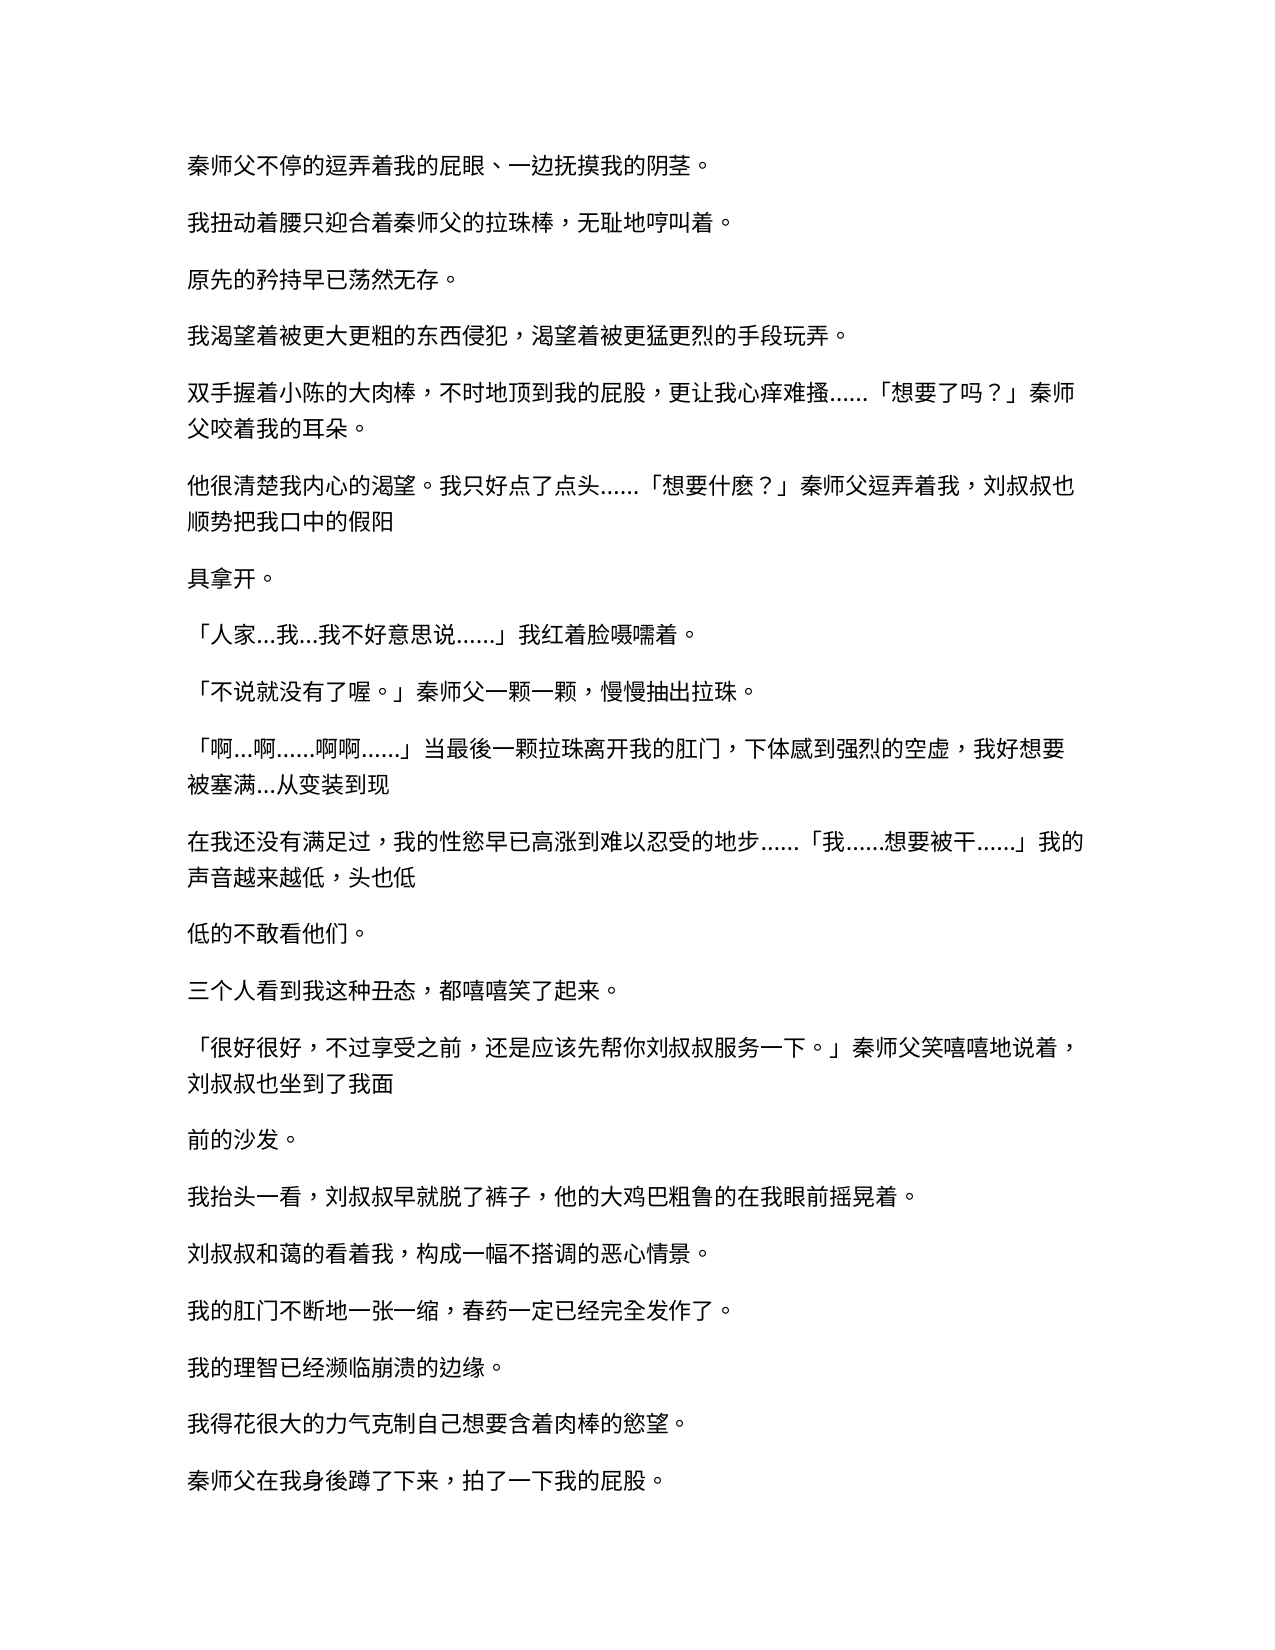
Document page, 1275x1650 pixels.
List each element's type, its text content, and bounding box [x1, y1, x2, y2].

text 「很好很好，不过享受之前，还是应该先帮你刘叔叔服务一下。」秦师父笑嘻嘻地说着，刘叔叔也坐到了我面 [187, 1032, 1087, 1099]
text 秦师父在我身後蹲了下来，拍了一下我的屁股。 [187, 1465, 1087, 1496]
text 我渴望着被更大更粗的东西侵犯，渴望着被更猛更烈的手段玩弄。 [187, 320, 1087, 352]
text 低的不敢看他们。 [187, 918, 1087, 949]
text 我的肛门不断地一张一缩，春药一定已经完全发作了。 [187, 1295, 1087, 1326]
text 秦师父不停的逗弄着我的屁眼、一边抚摸我的阴茎。 [187, 150, 1087, 181]
text 他很清楚我内心的渴望。我只好点了点头……「想要什麽？」秦师父逗弄着我，刘叔叔也顺势把我口中的假阳 [187, 470, 1087, 537]
text 具拿开。 [187, 562, 1087, 594]
text 「不说就没有了喔。」秦师父一颗一颗，慢慢抽出拉珠。 [187, 676, 1087, 707]
text 「人家…我…我不好意思说……」我红着脸嗫嚅着。 [187, 619, 1087, 651]
text 前的沙发。 [187, 1124, 1087, 1156]
text 我扭动着腰只迎合着秦师父的拉珠棒，无耻地哼叫着。 [187, 207, 1087, 238]
text 「啊…啊……啊啊……」当最後一颗拉珠离开我的肛门，下体感到强烈的空虚，我好想要被塞满…从变装到现 [187, 733, 1087, 800]
text 我的理智已经濒临崩溃的边缘。 [187, 1352, 1087, 1383]
text 原先的矜持早已荡然无存。 [187, 263, 1087, 295]
text 刘叔叔和蔼的看着我，构成一幅不搭调的恶心情景。 [187, 1238, 1087, 1269]
text 在我还没有满足过，我的性慾早已高涨到难以忍受的地步……「我……想要被干……」我的声音越来越低，头也低 [187, 826, 1087, 893]
text 三个人看到我这种丑态，都嘻嘻笑了起来。 [187, 975, 1087, 1006]
text 我抬头一看，刘叔叔早就脱了裤子，他的大鸡巴粗鲁的在我眼前摇晃着。 [187, 1181, 1087, 1212]
text 我得花很大的力气克制自己想要含着肉棒的慾望。 [187, 1408, 1087, 1439]
text 双手握着小陈的大肉棒，不时地顶到我的屁股，更让我心痒难搔……「想要了吗？」秦师父咬着我的耳朵。 [187, 377, 1087, 444]
